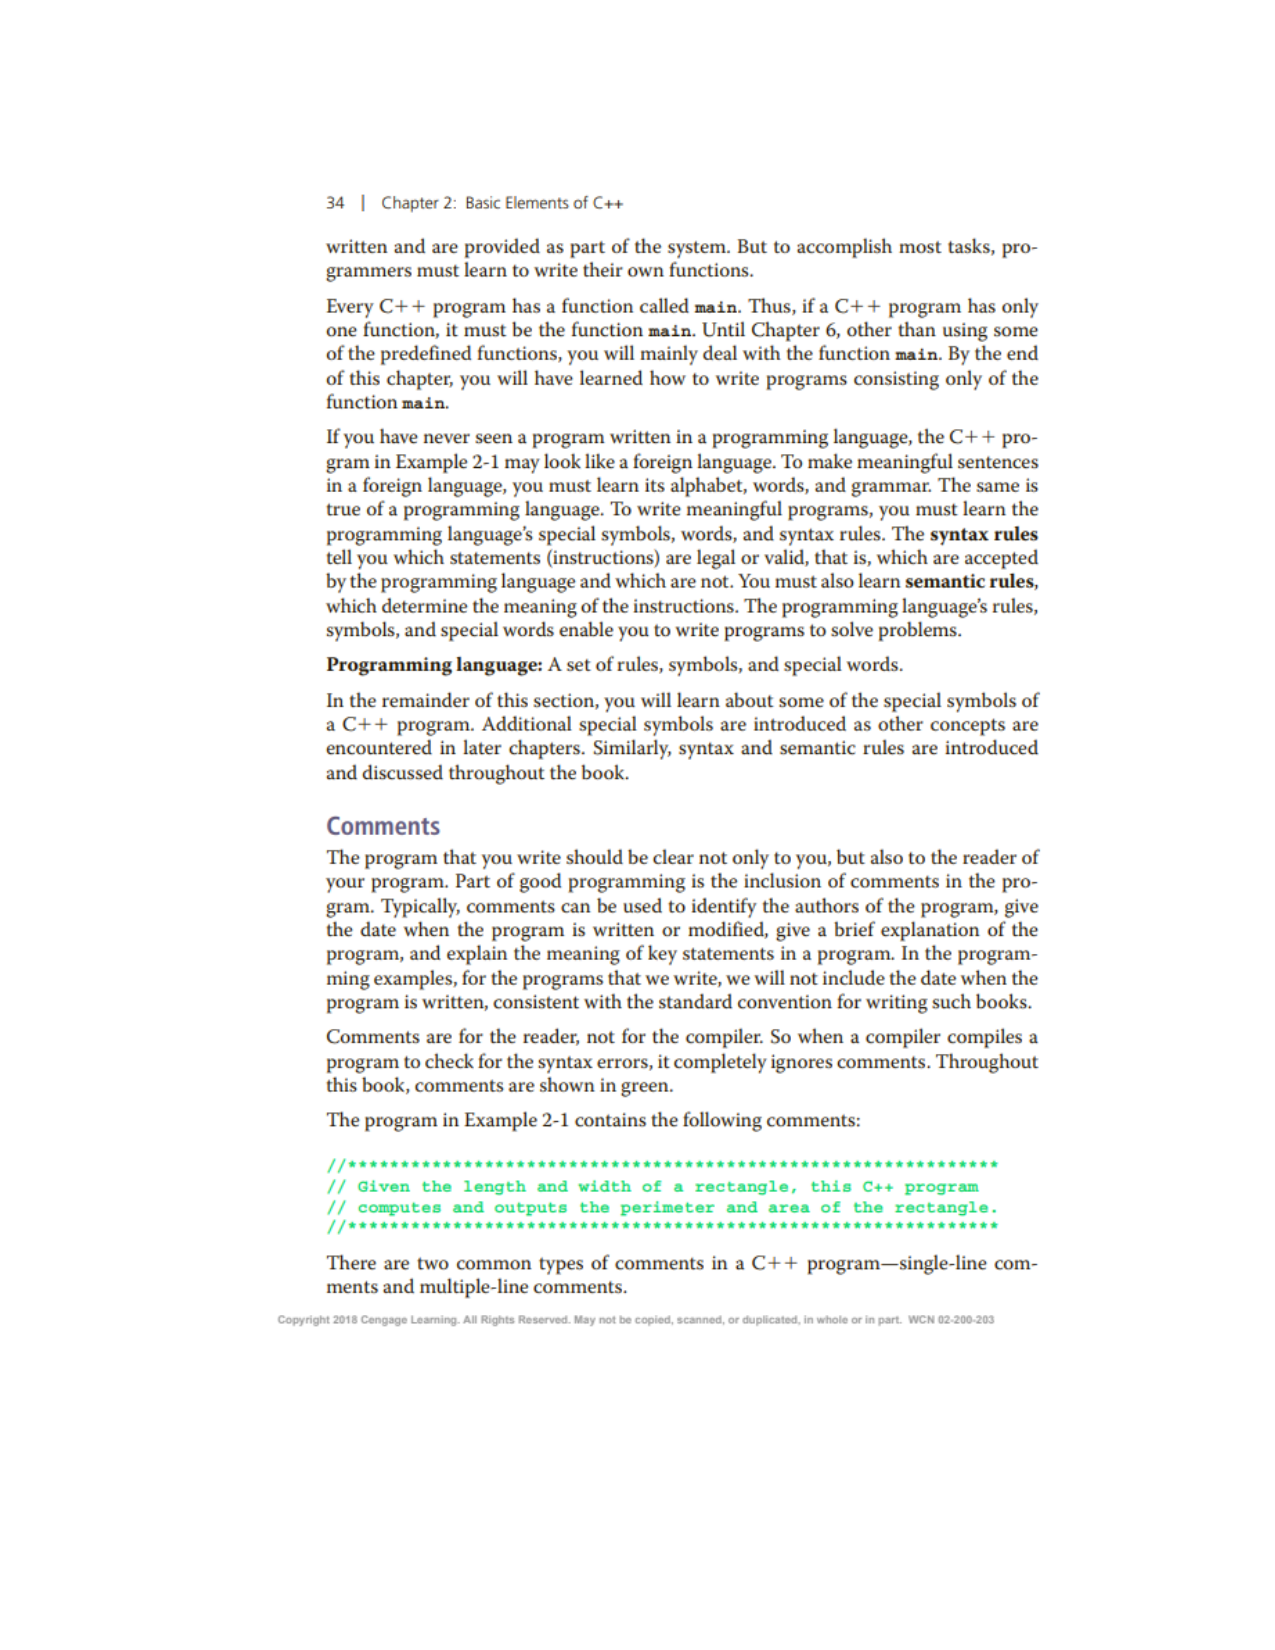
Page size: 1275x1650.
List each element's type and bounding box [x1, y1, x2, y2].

picture [150, 150, 1125, 1339]
